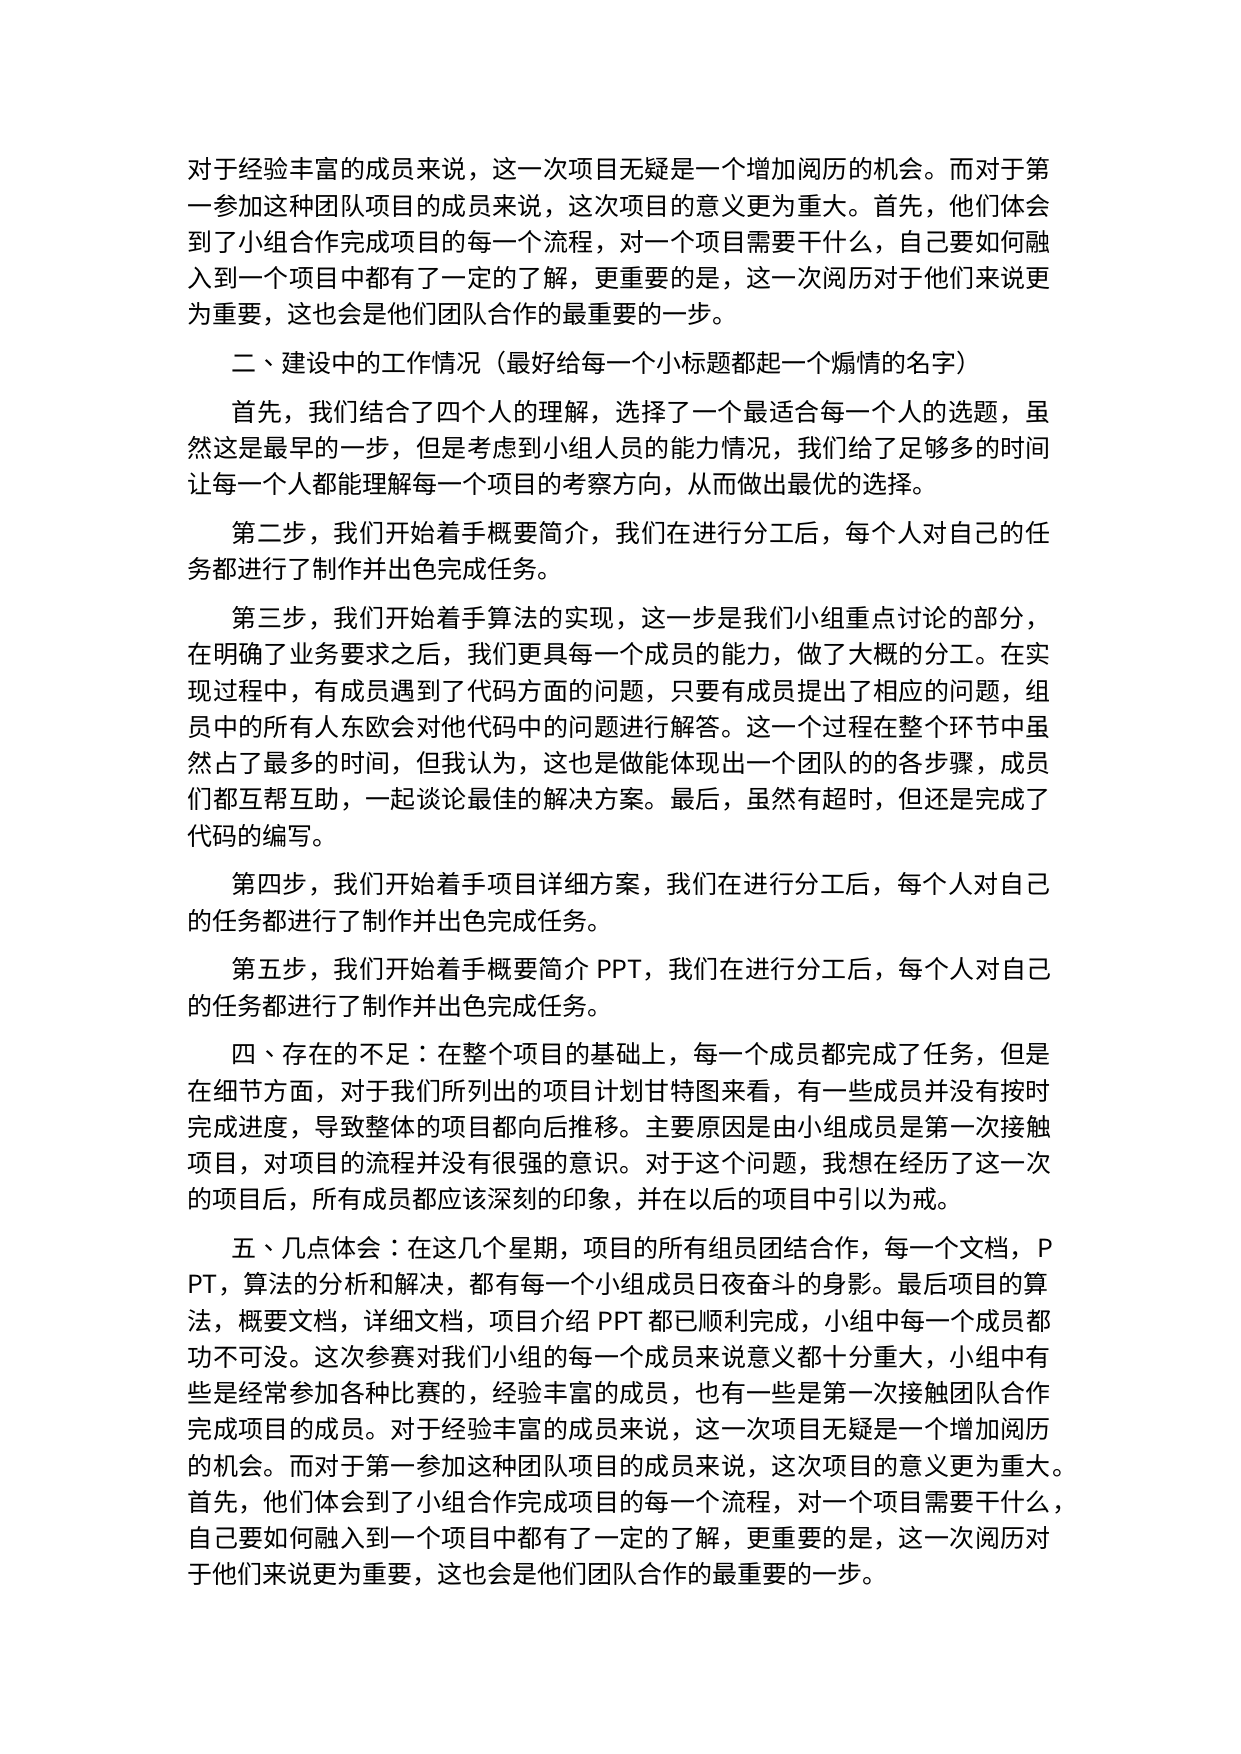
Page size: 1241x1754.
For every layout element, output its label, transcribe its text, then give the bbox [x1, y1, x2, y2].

text 四、存在的不足：在整个项目的基础上，每一个成员都完成了任务，但是在细节方面，对于我们所列出的项目计划甘特图来看，有一些成员并没有按时完成进度，导致整体的项目都向后推移。主要原因是由小组成员是第一次接触项目，对项目的流程并没有很强的意识。对于这个问题，我想在经历了这一次的项目后，所有成员都应该深刻的印象，并在以后的项目中引以为戒。 [187, 1035, 1053, 1216]
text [187, 150, 1053, 331]
text 二、建设中的工作情况（最好给每一个小标题都起一个煽情的名字） [187, 344, 1053, 380]
text 首先，我们结合了四个人的理解，选择了一个最适合每一个人的选题，虽然这是最早的一步，但是考虑到小组人员的能力情况，我们给了足够多的时间让每一个人都能理解每一个项目的考察方向，从而做出最优的选择。 [187, 392, 1053, 501]
text 第五步，我们开始着手概要简介PPT，我们在进行分工后，每个人对自己的任务都进行了制作并出色完成任务。 [187, 950, 1053, 1022]
text 五、几点体会：在这几个星期，项目的所有组员团结合作，每一个文档，PPT，算法的分析和解决，都有每一个小组成员日夜奋斗的身影。最后项目的算法，概要文档，详细文档，项目介绍PPT都已顺利完成，小组中每一个成员都功不可没。这次参赛对我们小组的每一个成员来说意义都十分重大，小组中有些是经常参加各种比赛的，经验丰富的成员，也有一些是第一次接触团队合作完成项目的成员。对于经验丰富的成员来说，这一次项目无疑是一个增加阅历的机会。而对于第一参加这种团队项目的成员来说，这次项目的意义更为重大。首先，他们体会到了小组合作完成项目的每一个流程，对一个项目需要干什么，自己要如何融入到一个项目中都有了一定的了解，更重要的是，这一次阅历对于他们来说更为重要，这也会是他们团队合作的最重要的一步。 [187, 1229, 1053, 1591]
text 第三步，我们开始着手算法的实现，这一步是我们小组重点讨论的部分，在明确了业务要求之后，我们更具每一个成员的能力，做了大概的分工。在实现过程中，有成员遇到了代码方面的问题，只要有成员提出了相应的问题，组员中的所有人东欧会对他代码中的问题进行解答。这一个过程在整个环节中虽然占了最多的时间，但我认为，这也是做能体现出一个团队的的各步骤，成员们都互帮互助，一起谈论最佳的解决方案。最后，虽然有超时，但还是完成了代码的编写。 [187, 599, 1053, 852]
text 第二步，我们开始着手概要简介，我们在进行分工后，每个人对自己的任务都进行了制作并出色完成任务。 [187, 514, 1053, 586]
text 第四步，我们开始着手项目详细方案，我们在进行分工后，每个人对自己的任务都进行了制作并出色完成任务。 [187, 865, 1053, 937]
